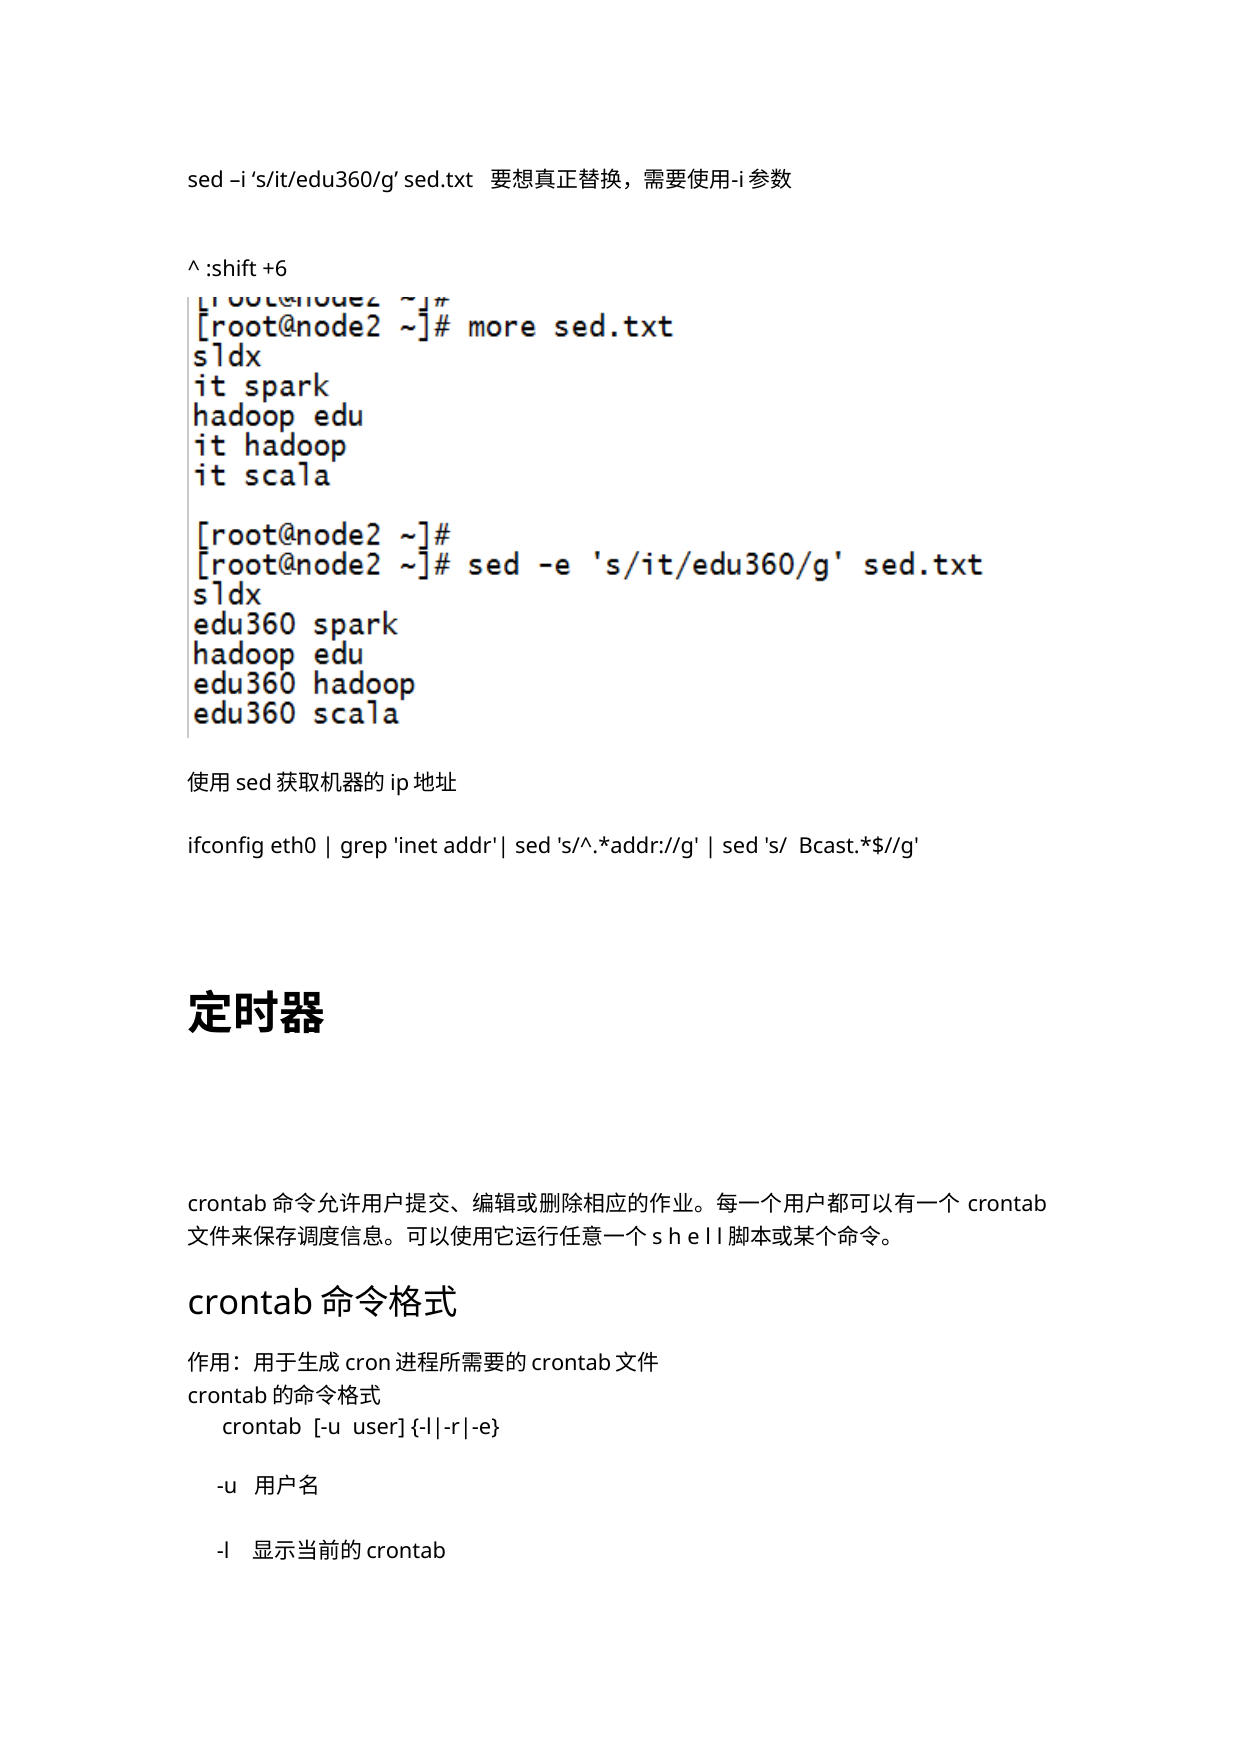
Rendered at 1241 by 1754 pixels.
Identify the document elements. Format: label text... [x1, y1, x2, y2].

text ^ :shift +6 [187, 252, 1053, 284]
text crontab 命令允许用户提交、编辑或删除相应的作业。每一个用户都可以有一个crontab 文件来保存调度信息。可以使用它运行任意一个 s h e l l 脚本或某个命令。 [187, 1186, 1053, 1251]
text -u 用户名 -l 显示当前的crontab [187, 1450, 1053, 1580]
subtitle 定时器 [187, 961, 1053, 1058]
text 作用：用于生成cron进程所需要的crontab文件 crontab的命令格式 crontab [-u user] {-l|-r|-e} [187, 1345, 1053, 1442]
text crontab命令格式 [187, 1267, 1053, 1332]
text 使用sed获取机器的ip地址 [187, 764, 1053, 797]
text ifconfig eth0 | grep 'inet addr'| sed 's/^.*addr://g' | sed 's/ Bcast.*$//g' [187, 829, 1053, 862]
picture [187, 297, 994, 738]
text sed –i ‘s/it/edu360/g’ sed.txt 要想真正替换，需要使用-i参数 [187, 162, 1053, 194]
